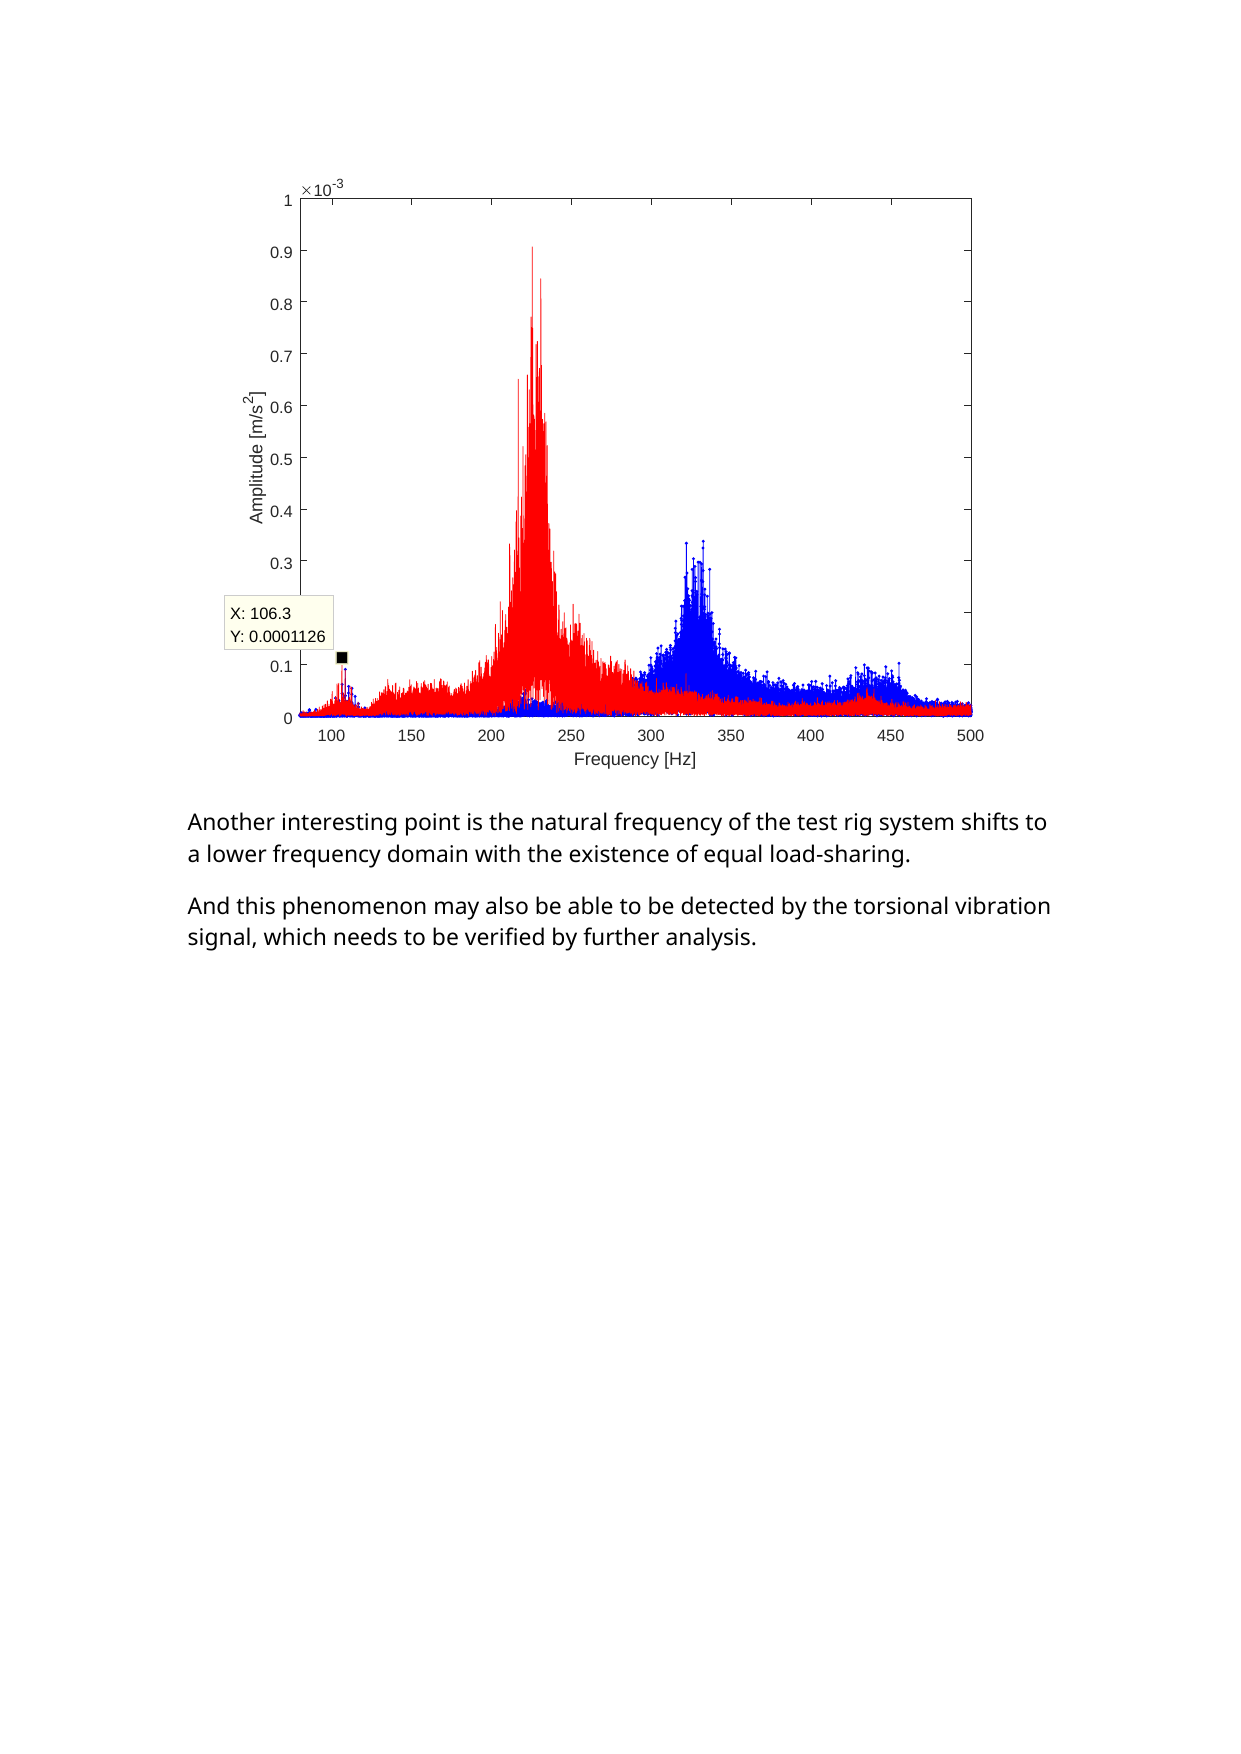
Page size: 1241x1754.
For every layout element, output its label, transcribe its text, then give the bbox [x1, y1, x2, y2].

text And this phenomenon may also be able to be detected by the torsional vibration signal, which needs to be verified by further analysis. [187, 889, 1053, 952]
text Another interesting point is the natural frequency of the test rig system shifts to a lower frequency domain with the existence of equal load-sharing. [187, 806, 1053, 869]
